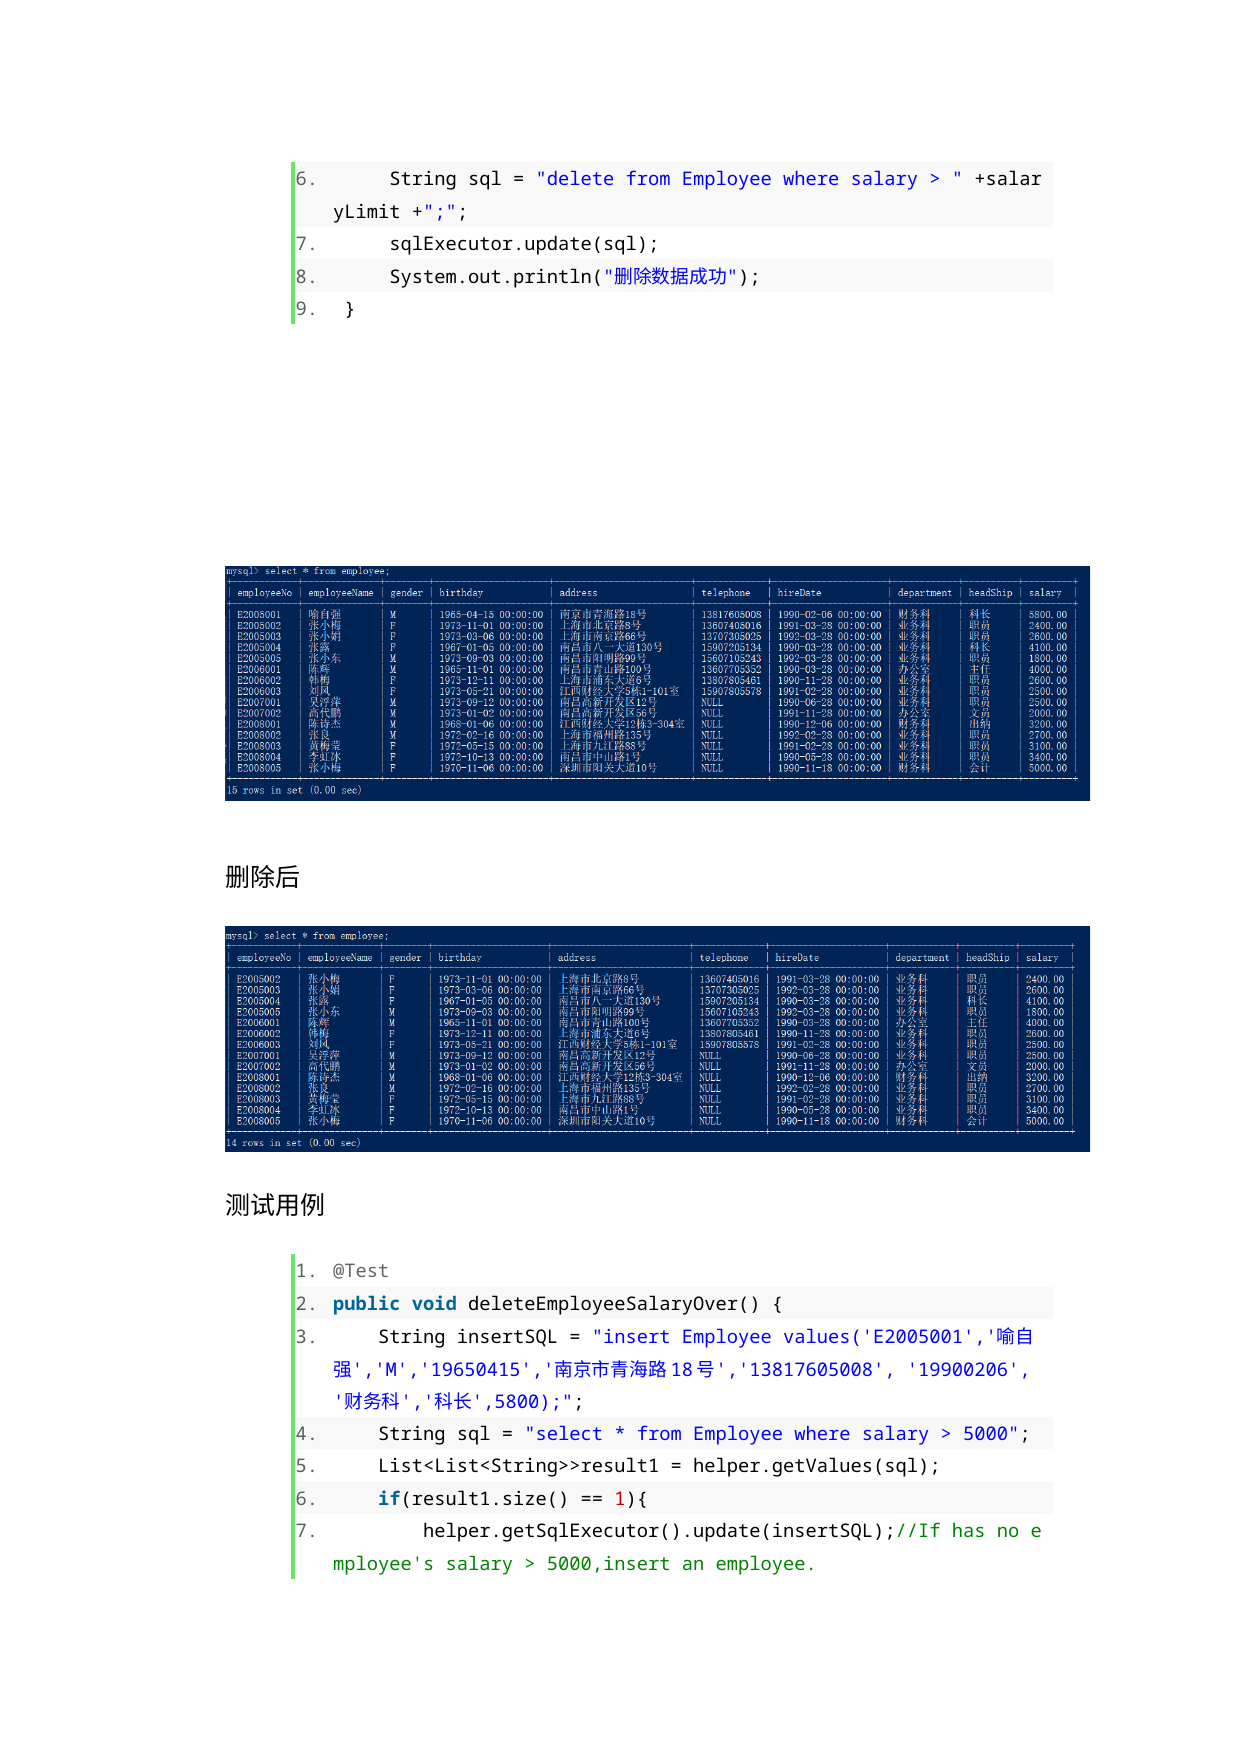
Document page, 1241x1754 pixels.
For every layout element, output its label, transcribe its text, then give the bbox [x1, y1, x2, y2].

list System.out.println("删除数据成功"); [295, 259, 1053, 292]
list String insertSQL = "insert Employee values('E2005001','喻自强','M','19650415','南京市青海路18号','13817605008', '19900206','财务科','科长',5800);"; [295, 1319, 1053, 1417]
list helper.getSqlExecutor().update(insertSQL);//If has no employee's salary > 5000,insert an employee. [295, 1514, 1053, 1579]
list if(result1.size() == 1){ [295, 1482, 1053, 1514]
text 删除后 [225, 843, 1053, 908]
list List<List<String>>result1 = helper.getValues(sql); [295, 1449, 1053, 1482]
list } [295, 292, 1053, 324]
list String sql = "delete from Employee where salary > " +salaryLimit +";"; [295, 162, 1053, 227]
list String sql = "select * from Employee where salary > 5000"; [295, 1417, 1053, 1449]
list public void deleteEmployeeSalaryOver() { [295, 1287, 1053, 1319]
picture [225, 926, 1091, 1152]
text 测试用例 [225, 1171, 1053, 1236]
list sqlExecutor.update(sql); [295, 227, 1053, 259]
picture [225, 566, 1091, 801]
list @Test [295, 1254, 1053, 1287]
